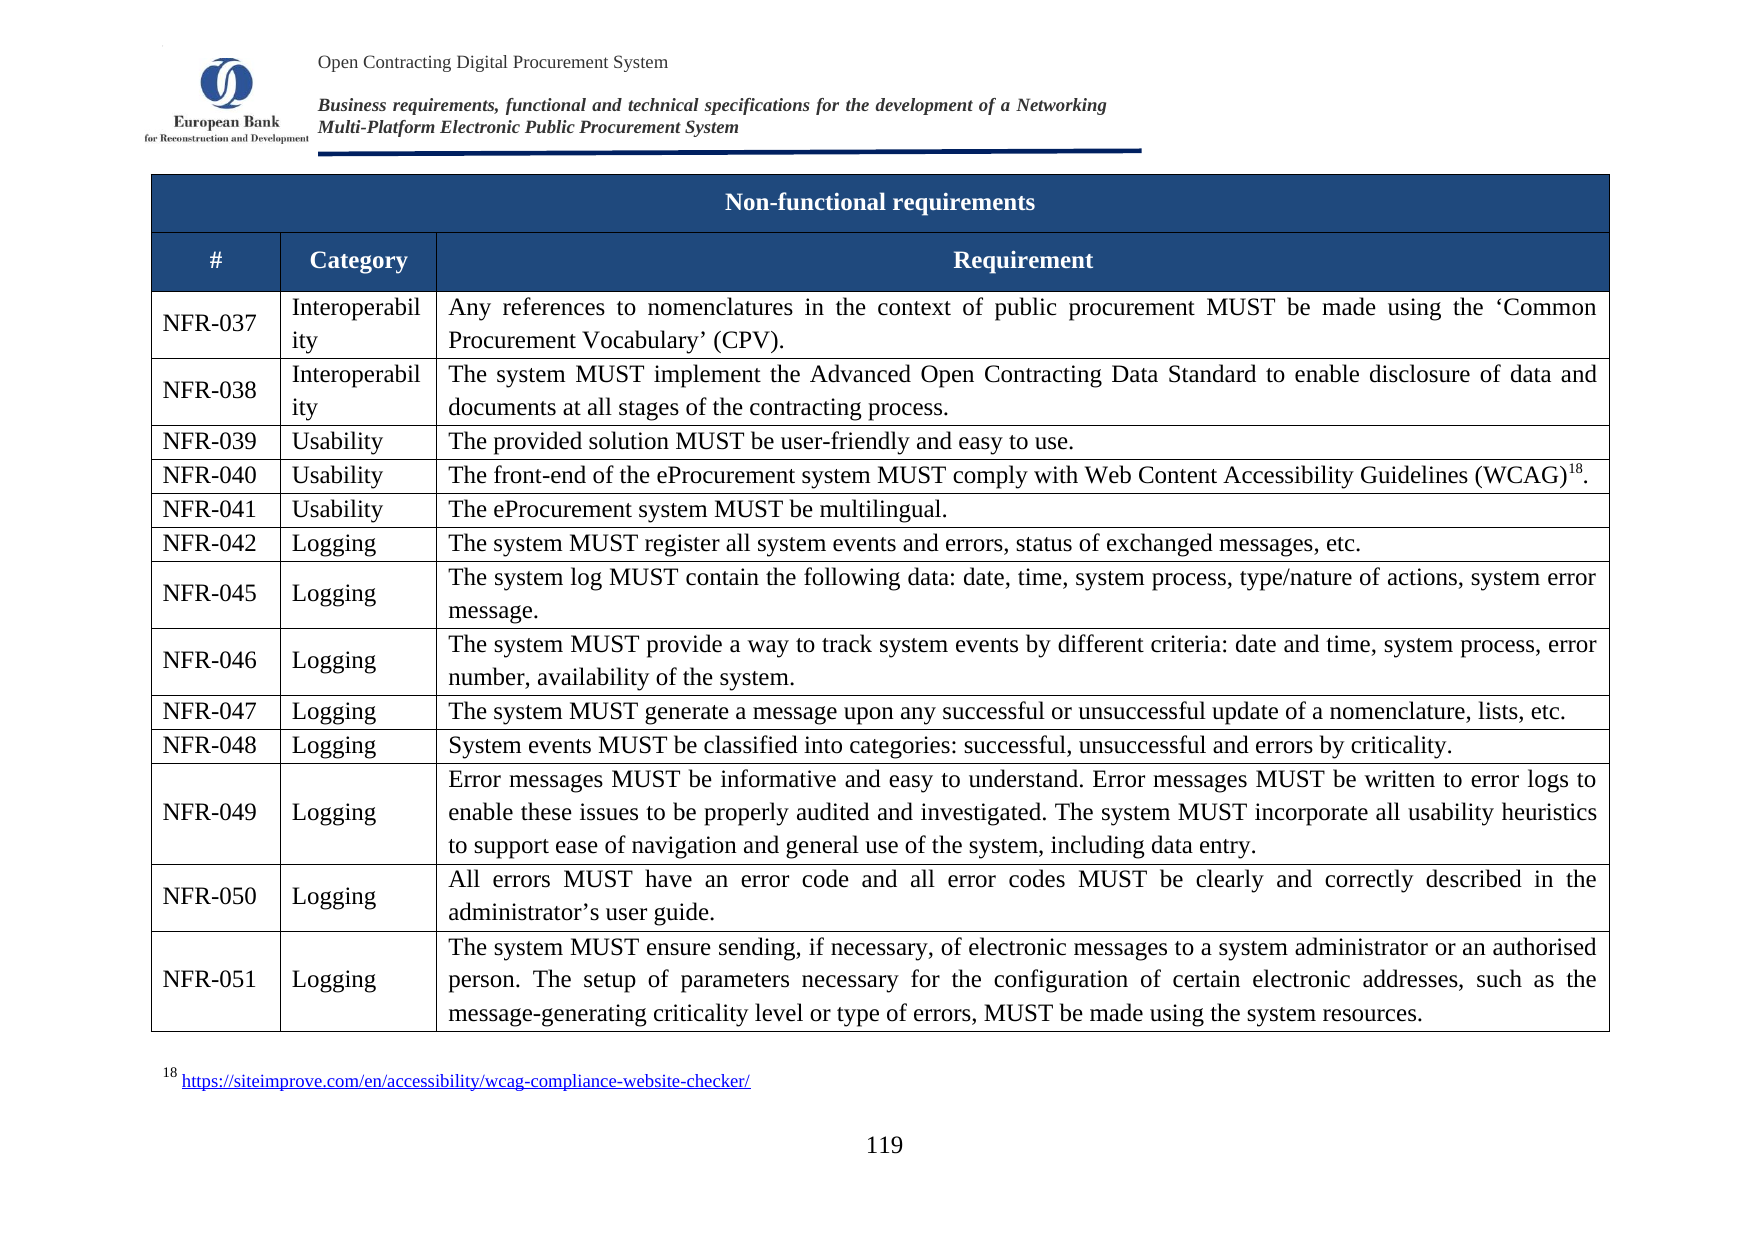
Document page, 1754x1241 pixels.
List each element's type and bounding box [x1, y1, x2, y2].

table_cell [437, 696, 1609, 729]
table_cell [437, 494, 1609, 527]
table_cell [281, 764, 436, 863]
picture [144, 58, 309, 144]
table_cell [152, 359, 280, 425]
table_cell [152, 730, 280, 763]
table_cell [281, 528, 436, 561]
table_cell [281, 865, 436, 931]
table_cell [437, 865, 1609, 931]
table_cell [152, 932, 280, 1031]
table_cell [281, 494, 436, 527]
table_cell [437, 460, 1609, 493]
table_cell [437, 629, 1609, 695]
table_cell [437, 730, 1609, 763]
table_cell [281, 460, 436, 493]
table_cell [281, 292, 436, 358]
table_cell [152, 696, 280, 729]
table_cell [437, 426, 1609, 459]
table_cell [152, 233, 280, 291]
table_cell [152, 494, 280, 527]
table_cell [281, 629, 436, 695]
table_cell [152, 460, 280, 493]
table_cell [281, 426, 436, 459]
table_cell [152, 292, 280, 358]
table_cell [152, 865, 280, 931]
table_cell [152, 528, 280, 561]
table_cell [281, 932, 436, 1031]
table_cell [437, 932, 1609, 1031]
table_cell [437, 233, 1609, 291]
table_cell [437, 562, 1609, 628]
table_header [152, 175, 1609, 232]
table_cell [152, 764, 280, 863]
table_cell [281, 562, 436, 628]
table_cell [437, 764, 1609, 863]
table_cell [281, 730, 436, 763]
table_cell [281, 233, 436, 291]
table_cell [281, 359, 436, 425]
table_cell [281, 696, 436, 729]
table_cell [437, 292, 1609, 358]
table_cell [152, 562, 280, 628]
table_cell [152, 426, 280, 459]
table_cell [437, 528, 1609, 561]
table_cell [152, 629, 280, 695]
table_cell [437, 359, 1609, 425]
